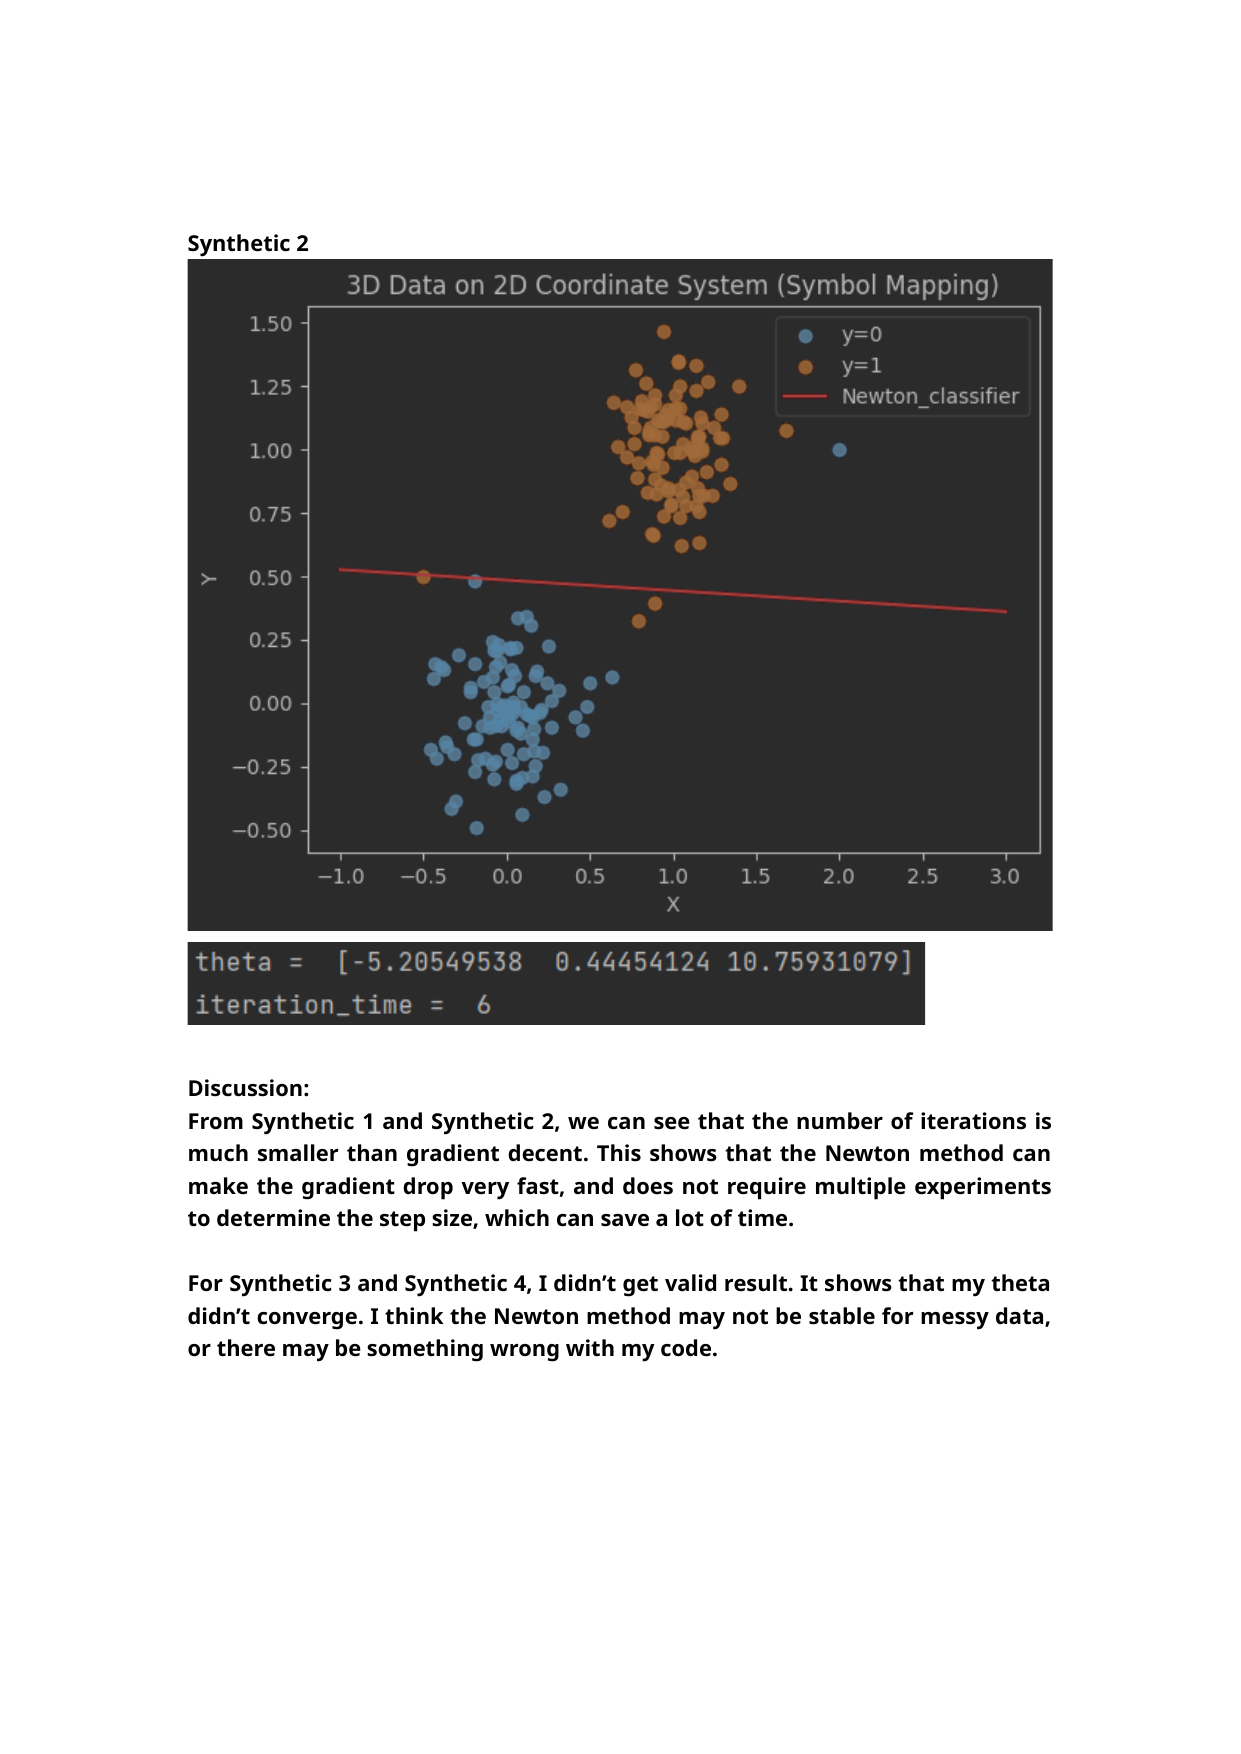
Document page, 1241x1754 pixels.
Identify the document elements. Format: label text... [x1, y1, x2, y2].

text Synthetic 2 [187, 227, 1053, 259]
text Discussion: [187, 1072, 1053, 1104]
text For Synthetic 3 and Synthetic 4, I didn’t get valid result. It shows that my theta didn’t converge. I think the Newton method may not be stable for messy data, or there may be something wrong with my code. [187, 1267, 1053, 1364]
picture [187, 942, 926, 1025]
text From Synthetic 1 and Synthetic 2, we can see that the number of iterations is much smaller than gradient decent. This shows that the Newton method can make the gradient drop very fast, and does not require multiple experiments to determine the step size, which can save a lot of time. [187, 1104, 1053, 1234]
picture [187, 259, 1053, 931]
